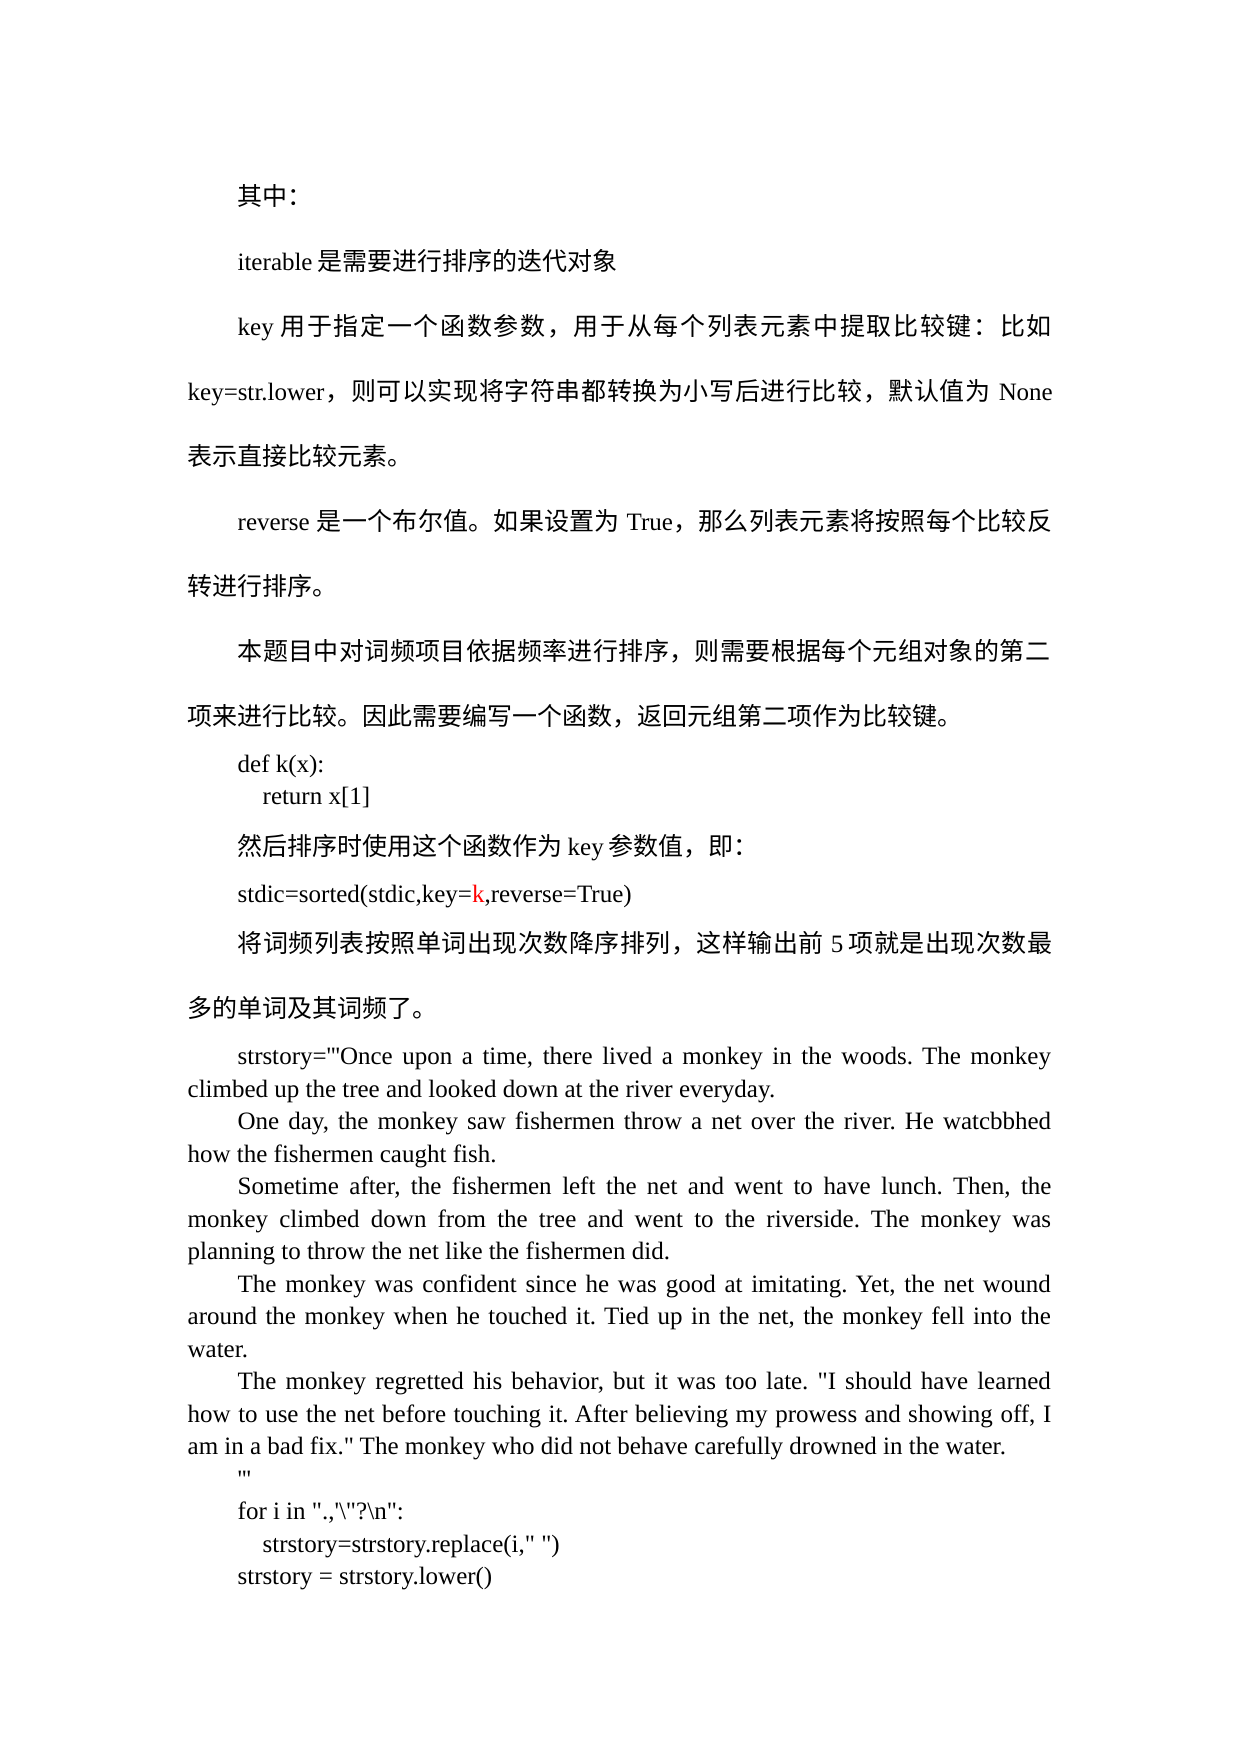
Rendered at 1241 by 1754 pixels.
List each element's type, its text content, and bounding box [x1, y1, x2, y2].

text One day, the monkey saw fishermen throw a net over the river. He watcbbhed how the fishermen caught fish. [187, 1104, 1053, 1169]
text 将词频列表按照单词出现次数降序排列，这样输出前5项就是出现次数最多的单词及其词频了。 [187, 909, 1053, 1039]
text 然后排序时使用这个函数作为key参数值，即： [187, 812, 1053, 877]
text reverse 是一个布尔值。如果设置为 True，那么列表元素将按照每个比较反转进行排序。 [187, 487, 1053, 617]
text return x[1] [187, 779, 1053, 812]
text def k(x): [187, 747, 1053, 779]
text strstory=strstory.replace(i," ") [187, 1527, 1053, 1559]
text 其中： [187, 162, 1053, 227]
text 本题目中对词频项目依据频率进行排序，则需要根据每个元组对象的第二项来进行比较。因此需要编写一个函数，返回元组第二项作为比较键。 [187, 617, 1053, 747]
text key用于指定一个函数参数，用于从每个列表元素中提取比较键：比如key=str.lower，则可以实现将字符串都转换为小写后进行比较，默认值为 None表示直接比较元素。 [187, 292, 1053, 487]
text stdic=sorted(stdic,key=k,reverse=True) [187, 877, 1053, 909]
text for i in ".,'\"?\n": [187, 1494, 1053, 1527]
text Sometime after, the fishermen left the net and went to have lunch. Then, the monkey climbed down from the tree and went to the riverside. The monkey was planning to throw the net like the fishermen did. [187, 1169, 1053, 1267]
text The monkey regretted his behavior, but it was too late. "I should have learned how to use the net before touching it. After believing my prowess and showing off, I am in a bad fix." The monkey who did not behave carefully drowned in the water. [187, 1364, 1053, 1462]
text ''' [187, 1462, 1053, 1494]
text strstory = strstory.lower() [187, 1559, 1053, 1592]
text The monkey was confident since he was good at imitating. Yet, the net wound around the monkey when he touched it. Tied up in the net, the monkey fell into the water. [187, 1267, 1053, 1364]
text iterable是需要进行排序的迭代对象 [187, 227, 1053, 292]
text strstory='''Once upon a time, there lived a monkey in the woods. The monkey climbed up the tree and looked down at the river everyday. [187, 1039, 1053, 1104]
